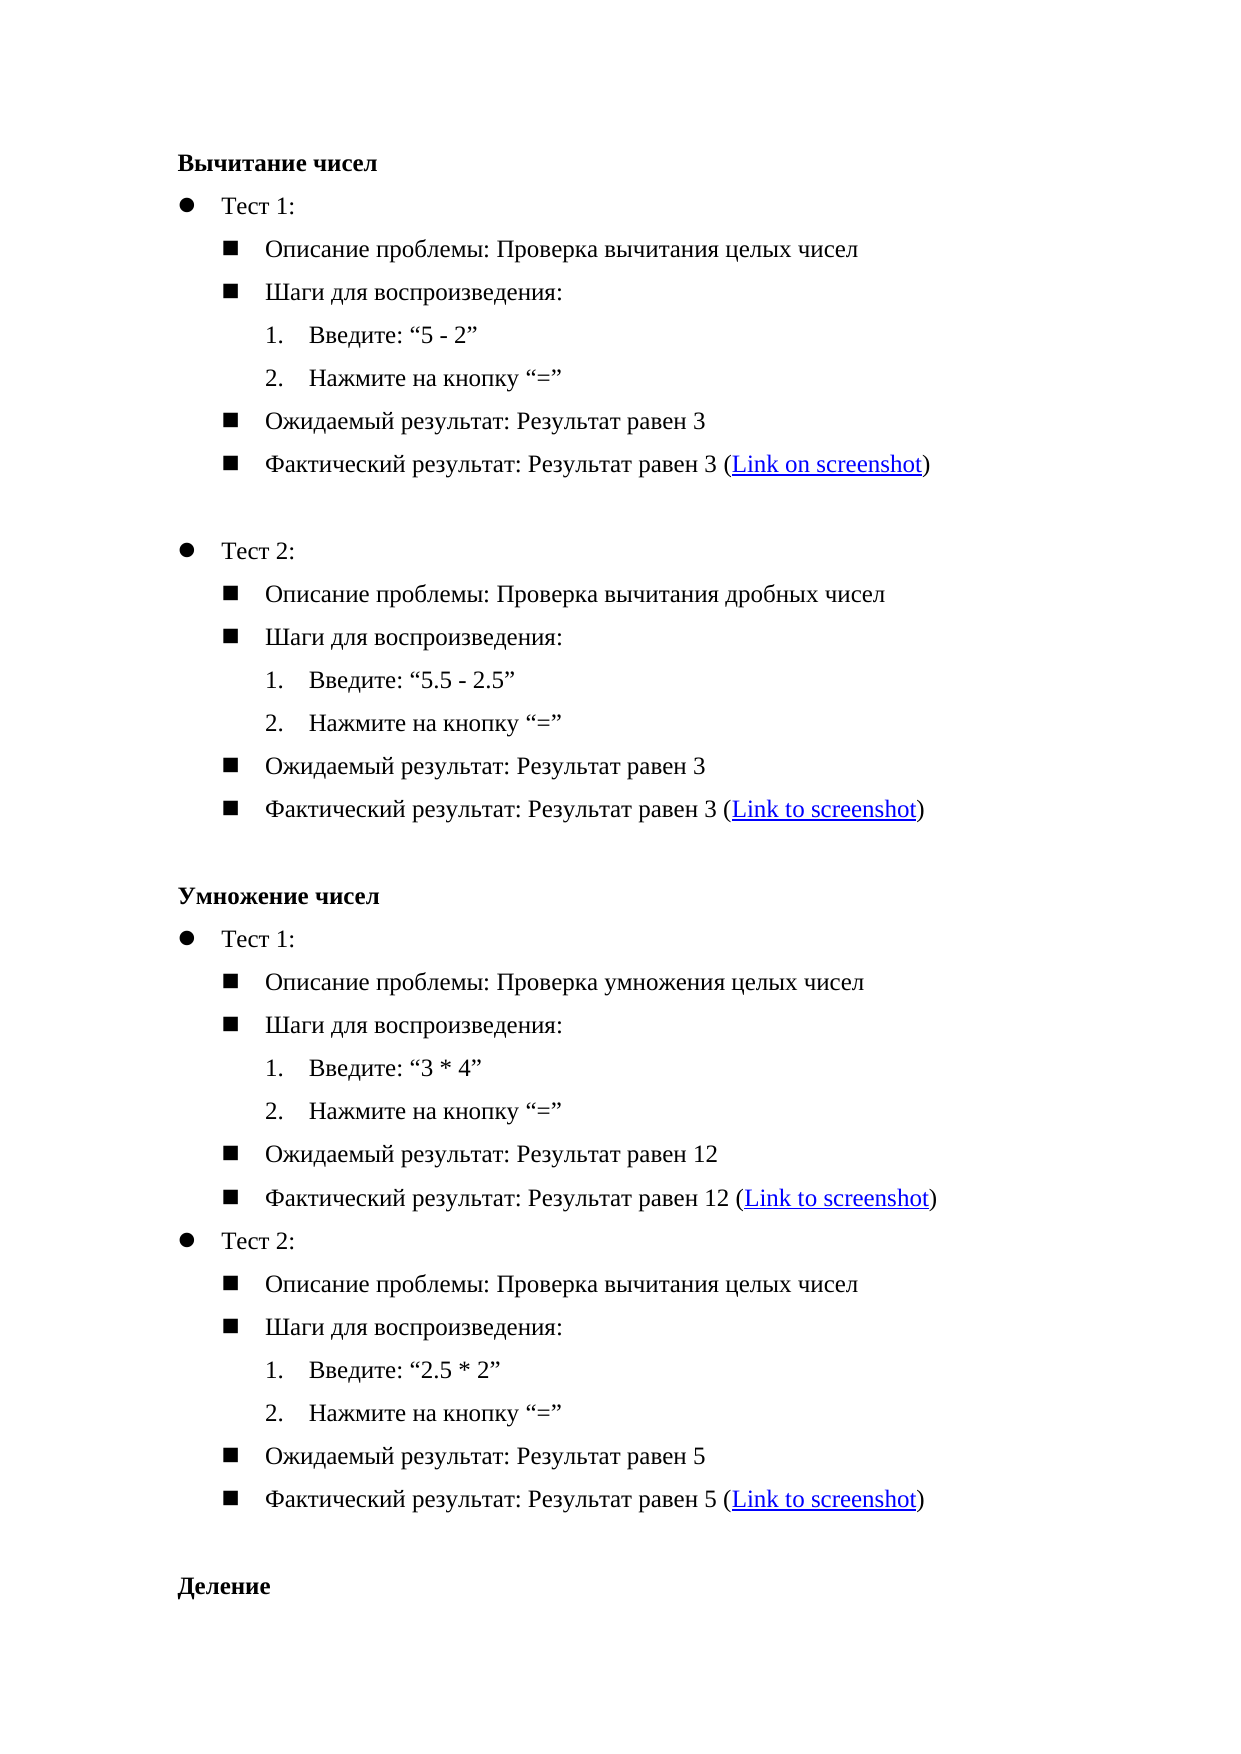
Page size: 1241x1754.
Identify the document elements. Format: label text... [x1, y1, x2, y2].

list Фактический результат: Результат равен 3 (Link to screenshot) [221, 794, 1152, 823]
list Ожидаемый результат: Результат равен 5 [221, 1441, 1152, 1470]
list Нажмите на кнопку “=” [265, 1398, 1152, 1427]
list Тест 1: [177, 191, 1152, 219]
list Описание проблемы: Проверка вычитания целых чисел [221, 234, 1152, 263]
list Введите: “3 * 4” [265, 1053, 1152, 1082]
list Шаги для воспроизведения: [221, 1010, 1152, 1039]
list Деление [177, 1571, 1152, 1599]
list Описание проблемы: Проверка умножения целых чисел [221, 967, 1152, 996]
list Фактический результат: Результат равен 5 (Link to screenshot) [221, 1484, 1152, 1513]
list Введите: “2.5 * 2” [265, 1355, 1152, 1384]
list Тест 2: [177, 1226, 1152, 1254]
list Шаги для воспроизведения: [221, 277, 1152, 306]
list Описание проблемы: Проверка вычитания целых чисел [221, 1269, 1152, 1298]
list Фактический результат: Результат равен 12 (Link to screenshot) [221, 1183, 1152, 1211]
list Ожидаемый результат: Результат равен 12 [221, 1139, 1152, 1168]
list Умножение чисел [177, 881, 1152, 909]
list Ожидаемый результат: Результат равен 3 [221, 406, 1152, 435]
list Шаги для воспроизведения: [221, 622, 1152, 651]
list Ожидаемый результат: Результат равен 3 [221, 751, 1152, 780]
list Нажмите на кнопку “=” [265, 1096, 1152, 1125]
list Вычитание чисел [177, 148, 1152, 176]
list Тест 1: [177, 924, 1152, 953]
list Введите: “5.5 - 2.5” [265, 665, 1152, 694]
list Нажмите на кнопку “=” [265, 708, 1152, 737]
list Тест 2: [177, 536, 1152, 564]
list Введите: “5 - 2” [265, 320, 1152, 349]
list Описание проблемы: Проверка вычитания дробных чисел [221, 579, 1152, 608]
list Фактический результат: Результат равен 3 (Link on screenshot) [221, 449, 1152, 478]
list Нажмите на кнопку “=” [265, 363, 1152, 392]
list Шаги для воспроизведения: [221, 1312, 1152, 1341]
